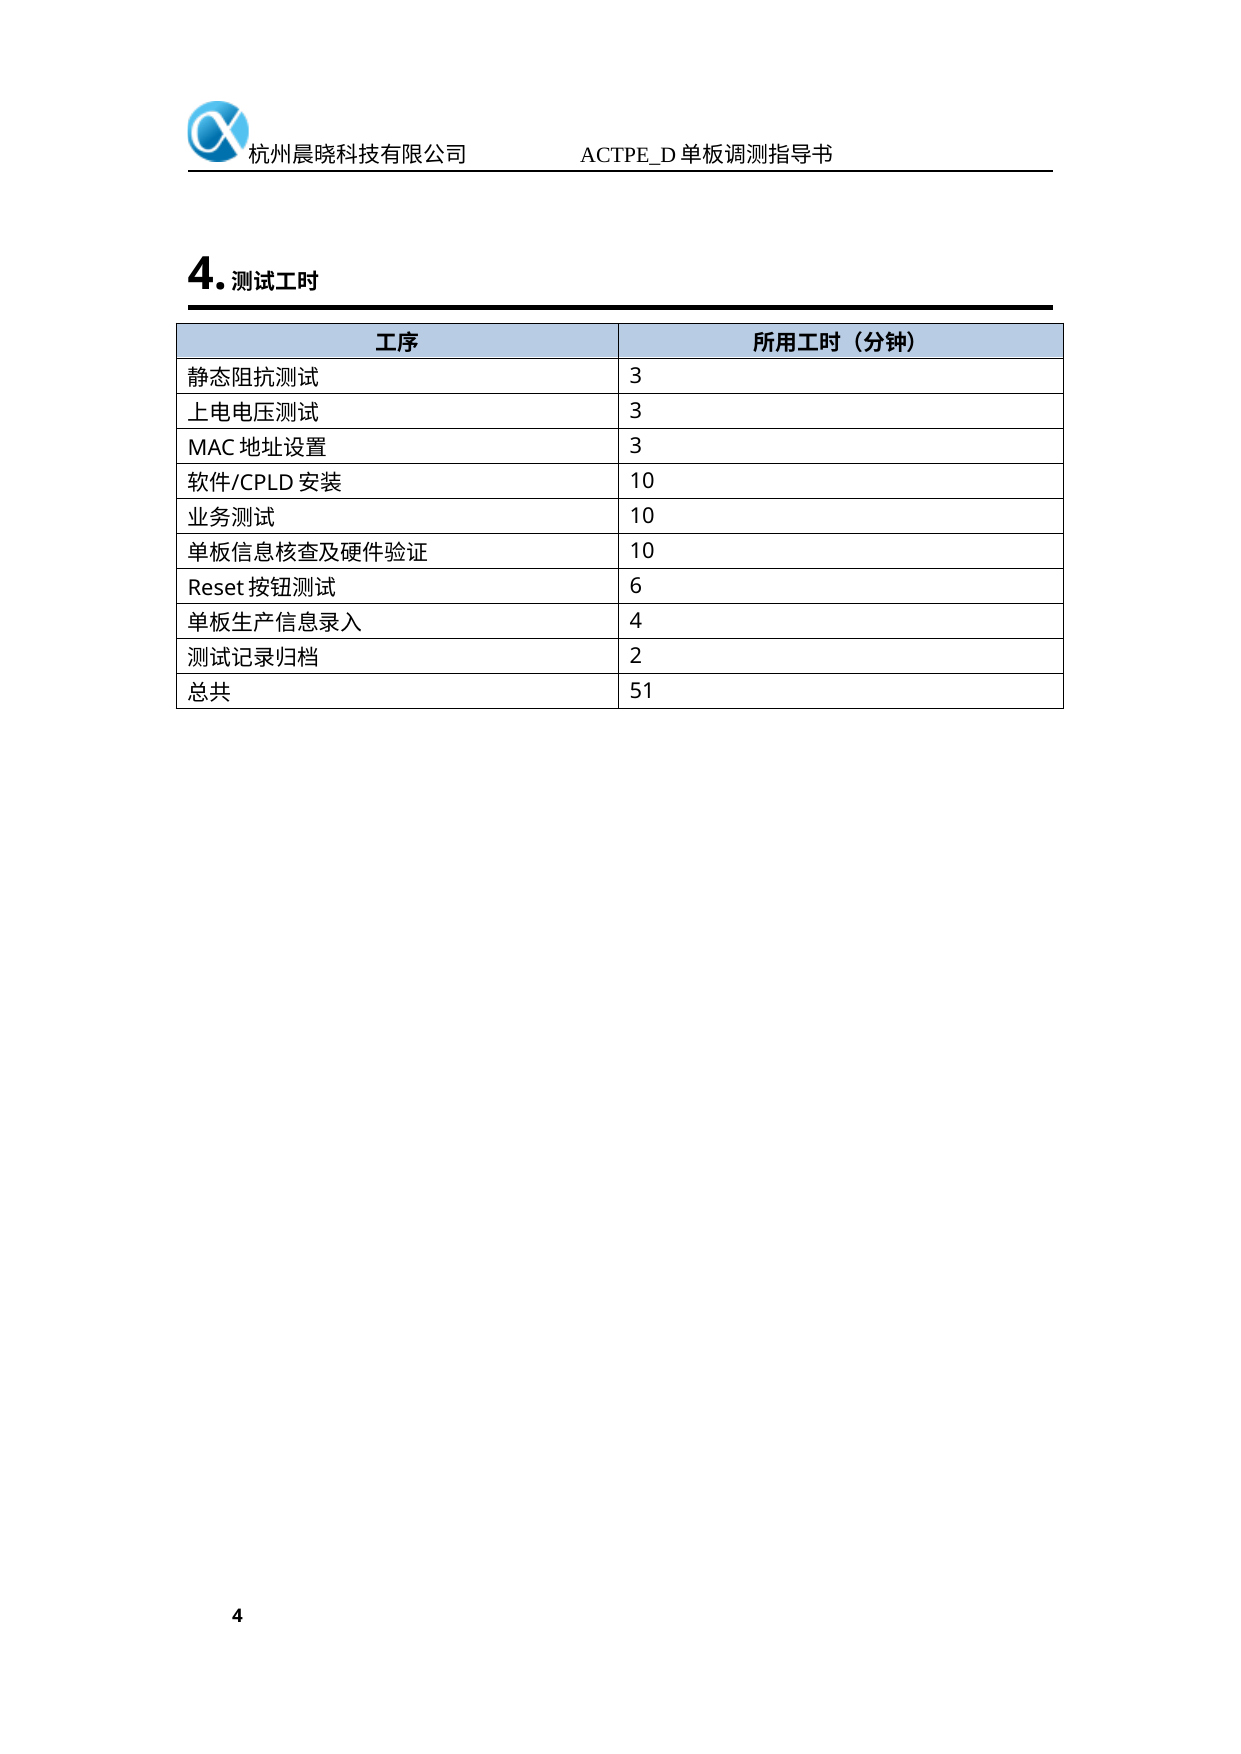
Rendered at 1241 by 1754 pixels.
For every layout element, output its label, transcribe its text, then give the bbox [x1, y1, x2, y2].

table_cell 3 [619, 394, 1063, 427]
table_cell 3 [619, 429, 1063, 462]
table_cell 单板信息核查及硬件验证 [177, 534, 618, 567]
table_cell 静态阻抗测试 [177, 359, 618, 392]
table_cell 上电电压测试 [177, 394, 618, 427]
picture [187, 101, 249, 162]
table_cell 10 [619, 464, 1063, 497]
table_cell 51 [619, 674, 1063, 707]
table_cell 软件/CPLD安装 [177, 464, 618, 497]
table_cell MAC地址设置 [177, 429, 618, 462]
table_cell 10 [619, 534, 1063, 567]
table_cell 总共 [177, 674, 618, 707]
table_header 工序 [177, 324, 618, 357]
table_cell 4 [619, 604, 1063, 637]
subtitle 测试工时 [187, 241, 1053, 310]
table_cell 业务测试 [177, 499, 618, 532]
table_cell 单板生产信息录入 [177, 604, 618, 637]
table_header 所用工时（分钟） [619, 324, 1063, 357]
table_cell 6 [619, 569, 1063, 602]
table_cell 2 [619, 639, 1063, 672]
table_cell 测试记录归档 [177, 639, 618, 672]
table_cell 3 [619, 359, 1063, 392]
table_cell 10 [619, 499, 1063, 532]
table_cell Reset按钮测试 [177, 569, 618, 602]
